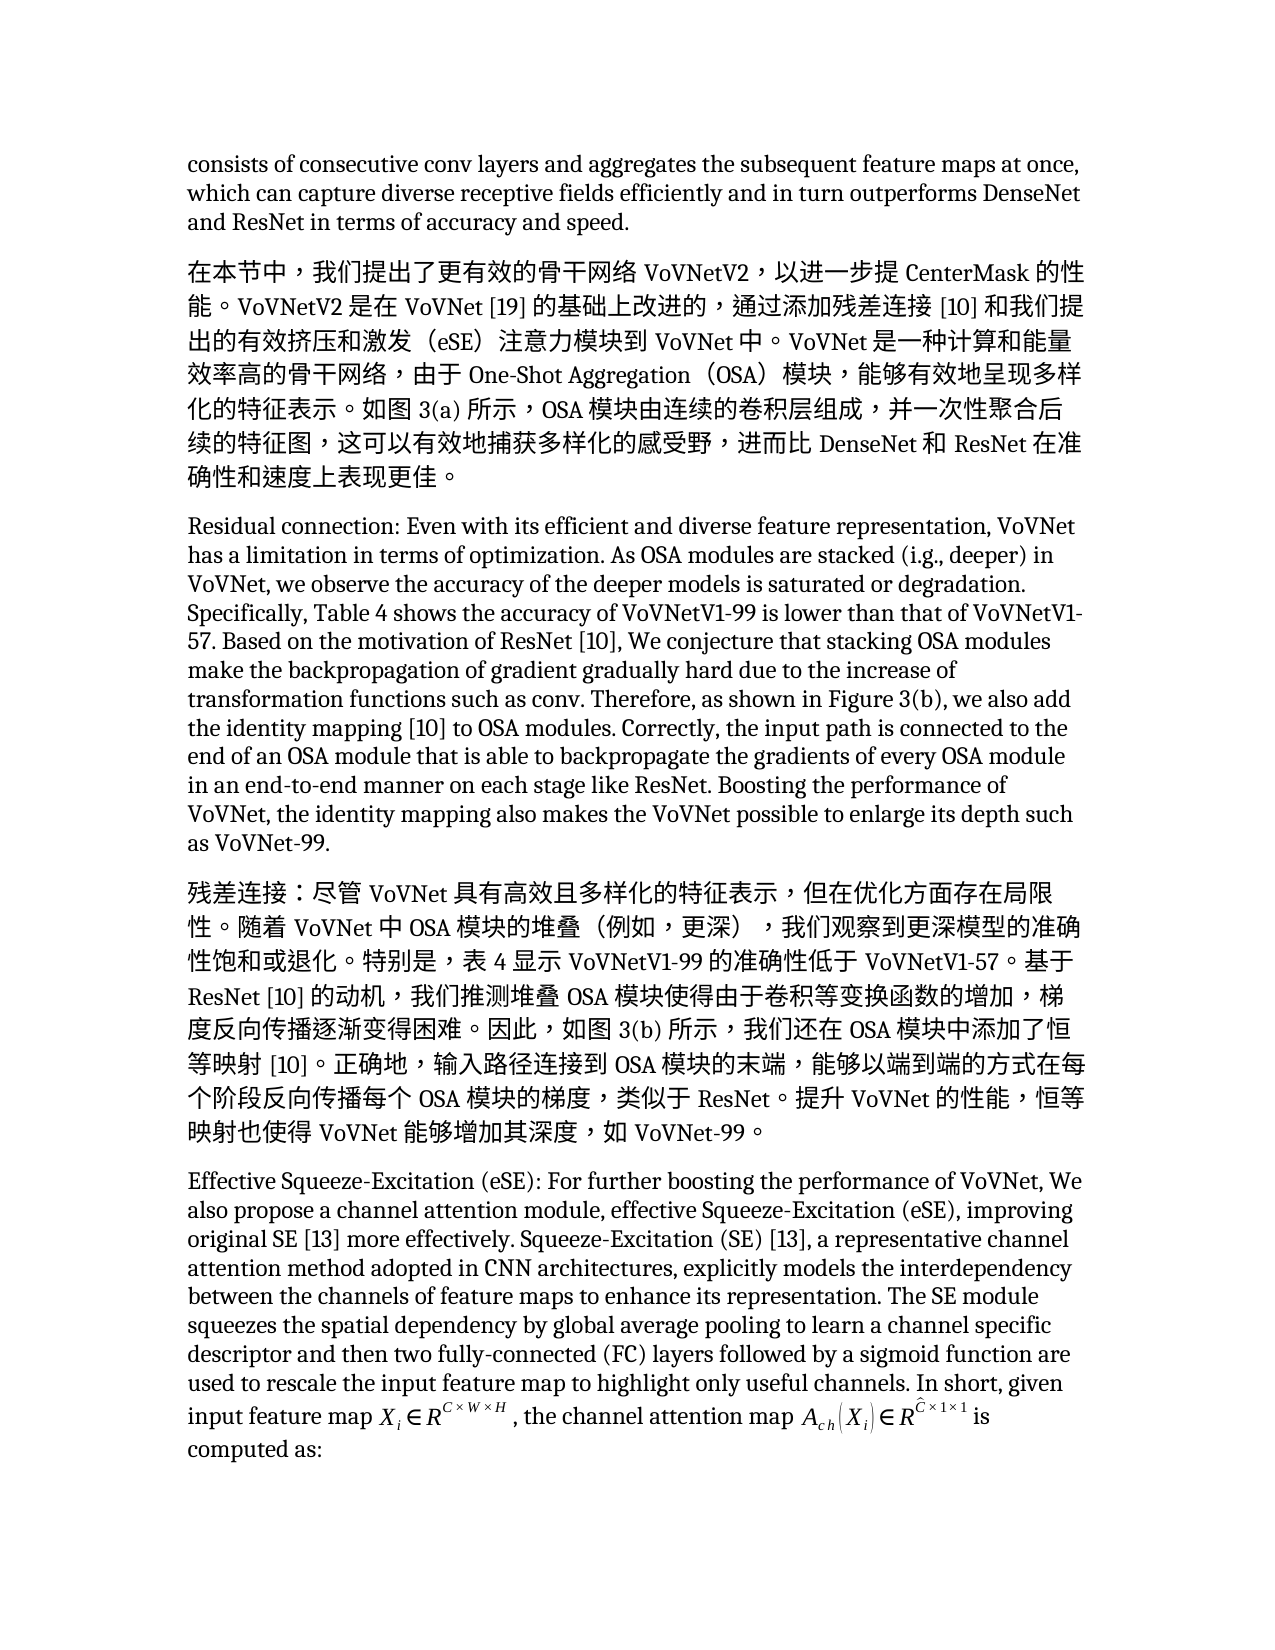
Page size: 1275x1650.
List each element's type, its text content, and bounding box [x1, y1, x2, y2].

text 在本节中，我们提出了更有效的骨干网络 VoVNetV2，以进一步提 CenterMask 的性能。VoVNetV2 是在 VoVNet [19] 的基础上改进的，通过添加残差连接 [10] 和我们提出的有效挤压和激发（eSE）注意力模块到 VoVNet 中。VoVNet 是一种计算和能量效率高的骨干网络，由于 One-Shot Aggregation（OSA）模块，能够有效地呈现多样化的特征表示。如图 3(a) 所示，OSA 模块由连续的卷积层组成，并一次性聚合后续的特征图，这可以有效地捕获多样化的感受野，进而比 DenseNet 和 ResNet 在准确性和速度上表现更佳。 [187, 255, 1087, 493]
text 残差连接：尽管 VoVNet 具有高效且多样化的特征表示，但在优化方面存在局限性。随着 VoVNet 中 OSA 模块的堆叠（例如，更深），我们观察到更深模型的准确性饱和或退化。特别是，表 4 显示 VoVNetV1-99 的准确性低于 VoVNetV1-57。基于 ResNet [10] 的动机，我们推测堆叠 OSA 模块使得由于卷积等变换函数的增加，梯度反向传播逐渐变得困难。因此，如图 3(b) 所示，我们还在 OSA 模块中添加了恒等映射 [10]。正确地，输入路径连接到 OSA 模块的末端，能够以端到端的方式在每个阶段反向传播每个 OSA 模块的梯度，类似于 ResNet。提升 VoVNet 的性能，恒等映射也使得 VoVNet 能够增加其深度，如 VoVNet-99。 [187, 876, 1087, 1148]
text Residual connection: Even with its efficient and diverse feature representation, VoVNet has a limitation in terms of optimization. As OSA modules are stacked (i.g., deeper) in VoVNet, we observe the accuracy of the deeper models is saturated or degradation. Specifically, Table 4 shows the accuracy of VoVNetV1-99 is lower than that of VoVNetV1- 57. Based on the motivation of ResNet [10], We conjecture that stacking OSA modules make the backpropagation of gradient gradually hard due to the increase of transformation functions such as conv. Therefore, as shown in Figure 3(b), we also add the identity mapping [10] to OSA modules. Correctly, the input path is connected to the end of an OSA module that is able to backpropagate the gradients of every OSA module in an end-to-end manner on each stage like ResNet. Boosting the performance of VoVNet, the identity mapping also makes the VoVNet possible to enlarge its depth such as VoVNet-99. [187, 512, 1087, 857]
text Effective Squeeze-Excitation (eSE): For further boosting the performance of VoVNet, We also propose a channel attention module, effective Squeeze-Excitation (eSE), improving original SE [13] more effectively. Squeeze-Excitation (SE) [13], a representative channel attention method adopted in CNN architectures, explicitly models the interdependency between the channels of feature maps to enhance its representation. The SE module squeezes the spatial dependency by global average pooling to learn a channel specific descriptor and then two fully-connected (FC) layers followed by a sigmoid function are used to rescale the input feature map to highlight only useful channels. In short, given input feature map , the channel attention map is computed as: [187, 1167, 1087, 1464]
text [187, 150, 1087, 236]
